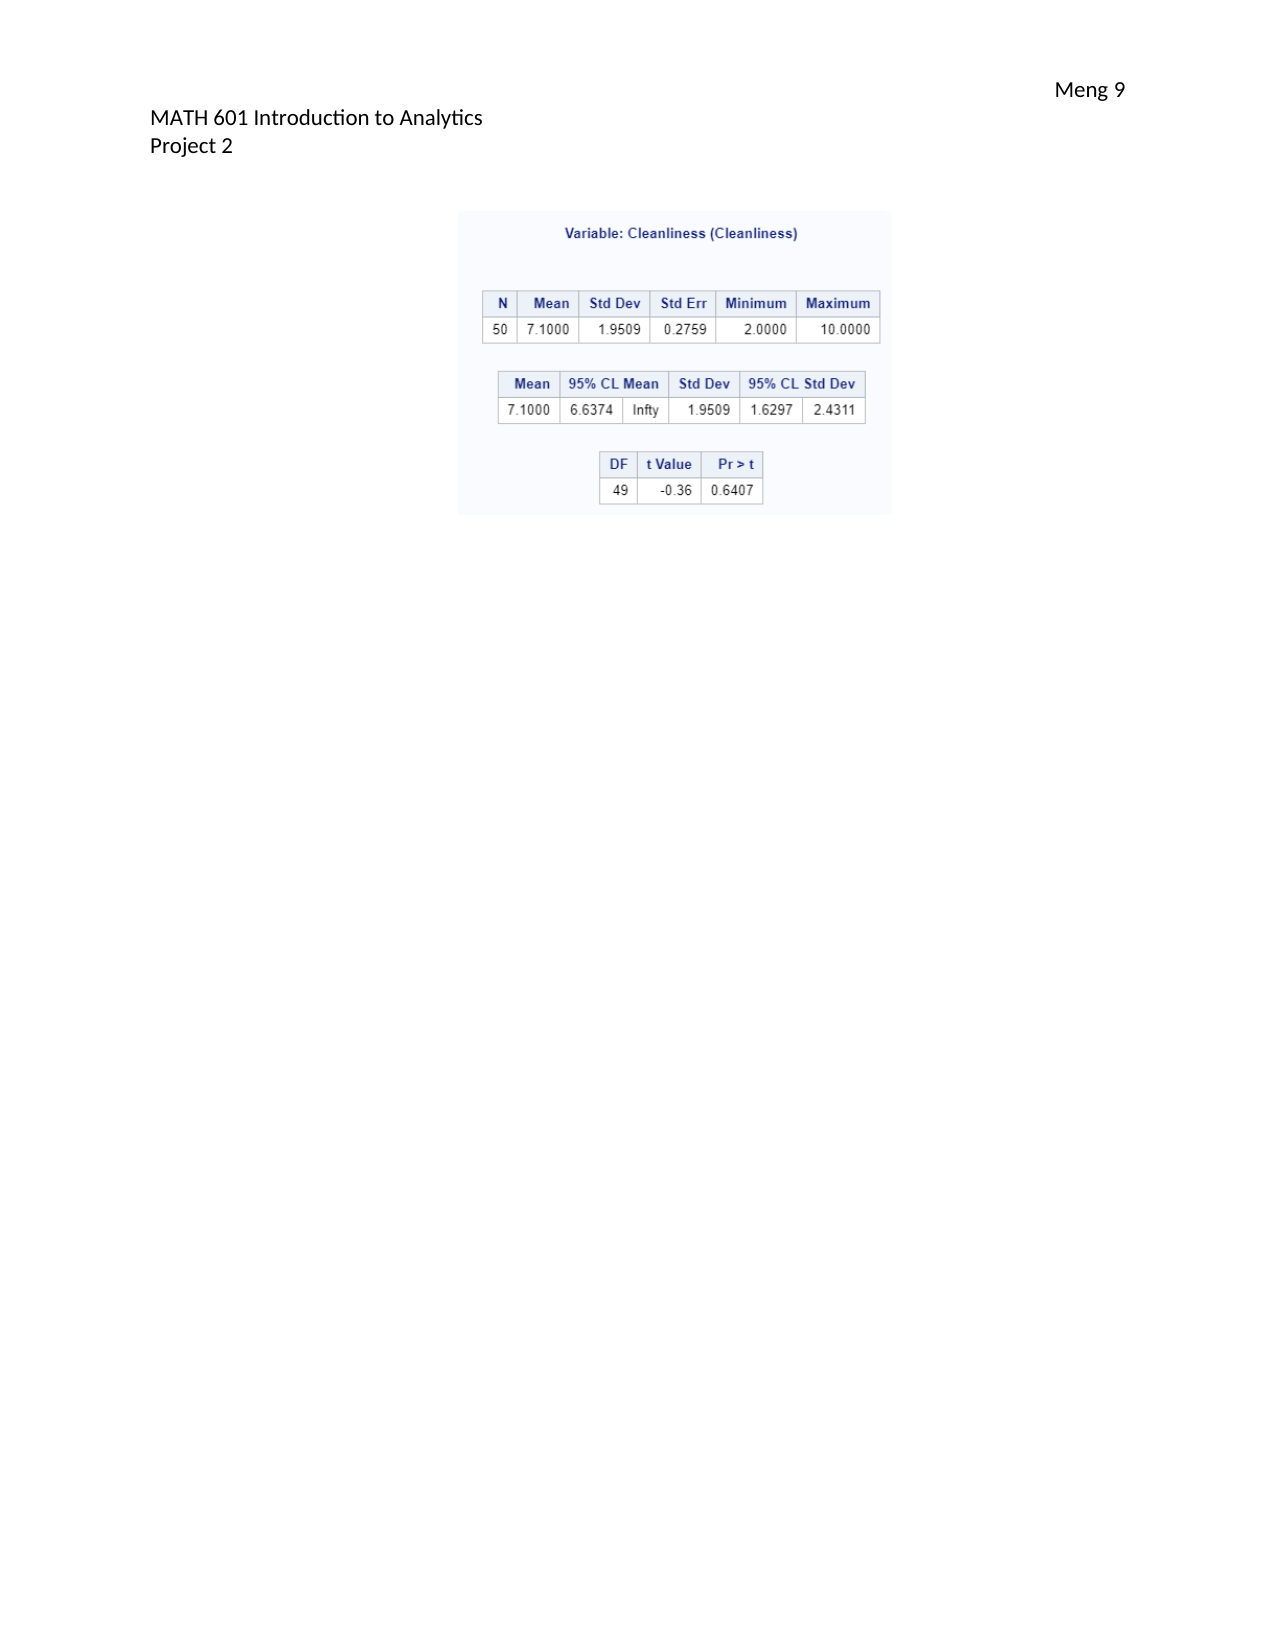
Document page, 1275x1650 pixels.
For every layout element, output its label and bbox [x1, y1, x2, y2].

picture [457, 211, 893, 515]
